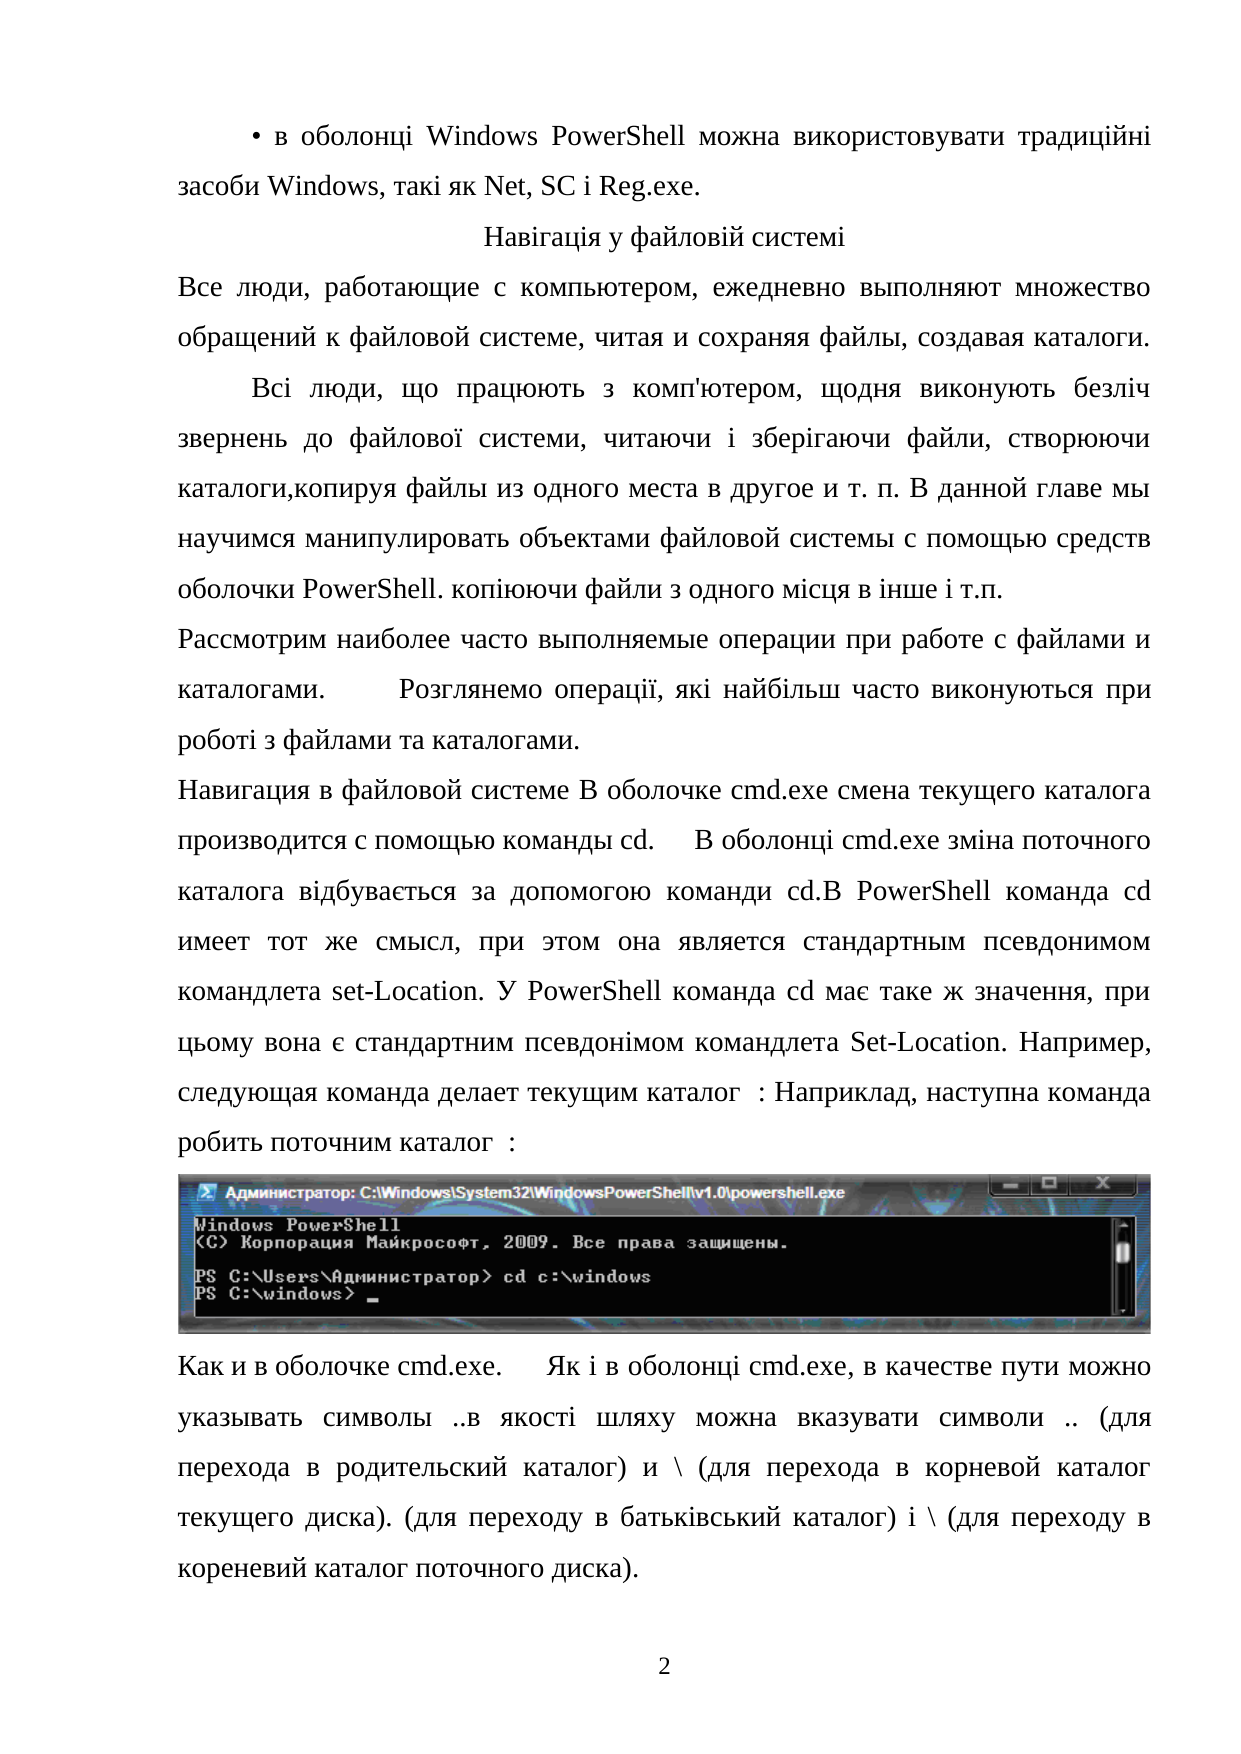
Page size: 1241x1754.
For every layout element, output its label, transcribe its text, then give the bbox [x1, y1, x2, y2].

picture [177, 1174, 1151, 1334]
text Все люди, работающие с компьютером, ежедневно выполняют множество обращений к файловой системе, читая и сохраняя файлы, создавая каталоги. Всі люди, що працюють з комп'ютером, щодня виконують безліч звернень до файлової системи, читаючи і зберігаючи файли, створюючи каталоги,копируя файлы из одного места в другое и т. п. В данной главе мы научимся манипулировать объектами файловой системы с помощью средств оболочки PowerShell. копіюючи файли з одного місця в інше і т.п. [177, 269, 1152, 604]
text Как и в оболочке cmd.exe. Як і в оболонці cmd.exe, в качестве пути можно указывать символы ..в якості шляху можна вказувати символи .. (для перехода в родительский каталог) и \ (для перехода в корневой каталог текущего диска). (для переходу в батьківський каталог) і \ (для переходу в кореневий каталог поточного диска). [177, 1348, 1152, 1583]
text Навигация в файловой системе В оболочке cmd.exe смена текущего каталога производится с помощью команды cd. В оболонці cmd.exe зміна поточного каталога відбувається за допомогою команди cd.В PowerShell команда cd имеет тот же смысл, при этом она является стандартным псевдонимом командлета set-Location. У PowerShell команда cd має таке ж значення, при цьому вона є стандартним псевдонімом командлета Set-Location. Например, следующая команда делает текущим каталог c:\windows : Наприклад, наступна команда робить поточним каталог c: \ windows : [177, 772, 1152, 1158]
text • в оболонці Windows PowerShell можна використовувати традиційні засоби Windows, такі як Net, SC і Reg.exe. [177, 118, 1152, 202]
text Навігація у файловій системі [177, 219, 1152, 252]
text Рассмотрим наиболее часто выполняемые операции при работе с файлами и каталогами. Розглянемо операції, які найбільш часто виконуються при роботі з файлами та каталогами. [177, 621, 1152, 755]
